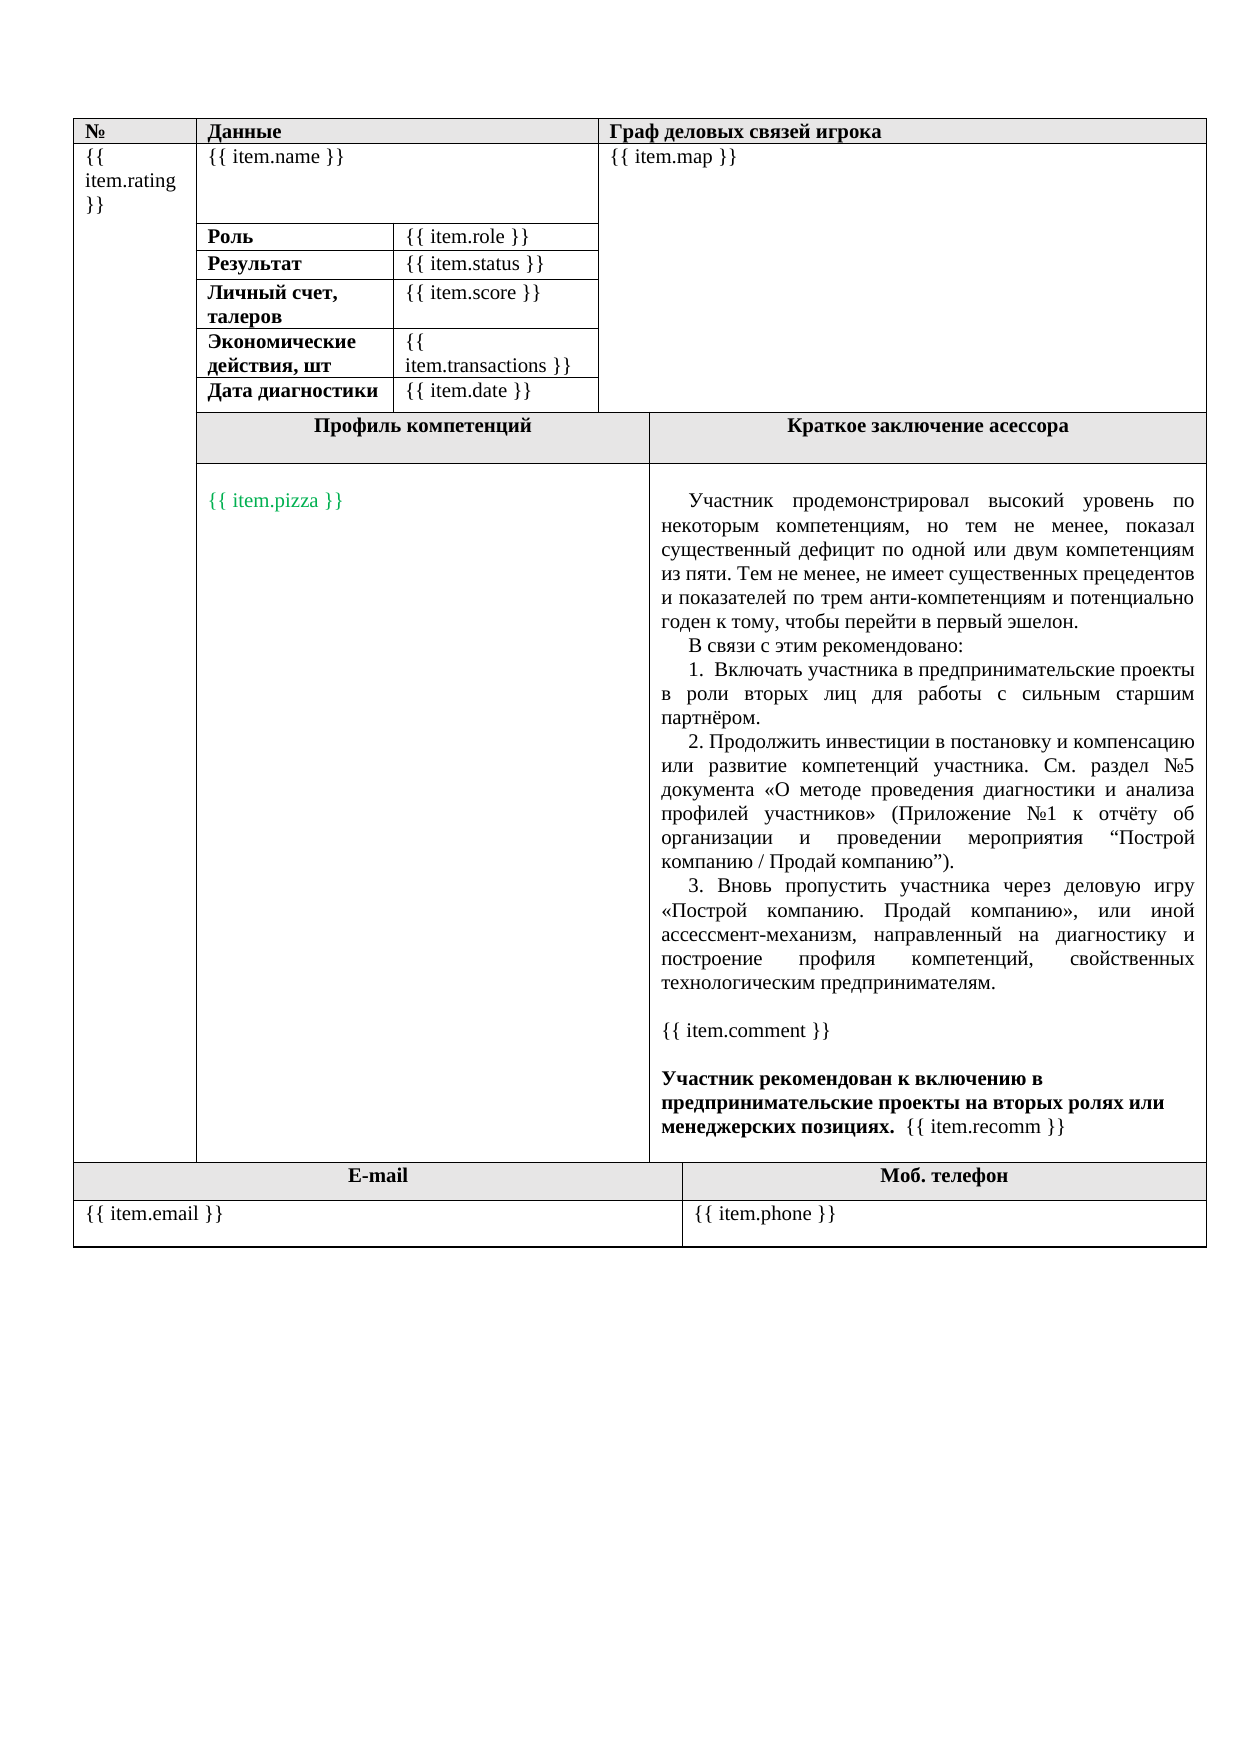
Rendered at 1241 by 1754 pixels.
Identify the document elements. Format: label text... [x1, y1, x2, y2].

table_cell Участник продемонстрировал высокий уровень по некоторым компетенциям, но тем не менее, показал существенный дефицит по одной или двум компетенциям из пяти. Тем не менее, не имеет существенных прецедентов и показателей по трем анти-компетенциям и потенциально годен к тому, чтобы перейти в первый эшелон. В связи с этим рекомендовано: 1. Включать участника в предпринимательские проекты в роли вторых лиц для работы с сильным старшим партнёром. 2. Продолжить инвестиции в постановку и компенсацию или развитие компетенций участника. См. раздел №5 документа «О методе проведения диагностики и анализа профилей участников» (Приложение №1 к отчёту об организации и проведении мероприятия “Построй компанию / Продай компанию”). 3. Вновь пропустить участника через деловую игру «Построй компанию. Продай компанию», или иной ассессмент-механизм, направленный на диагностику и построение профиля компетенций, свойственных технологическим предпринимателям. {{ item.comment }} Участник рекомендован к включению в предпринимательские проекты на вторых ролях или менеджерских позициях. {{ item.recomm }} [650, 464, 1206, 1162]
table_cell Дата диагностики [197, 378, 393, 412]
table_cell {{ item.phone }} [683, 1201, 1206, 1246]
table_cell Профиль компетенций [197, 413, 649, 463]
table_cell {{ item.email }} [74, 1201, 682, 1246]
table_cell {{ item.pizza }} [197, 464, 649, 1162]
table_header № [74, 119, 196, 143]
table_cell Результат [197, 251, 393, 279]
table_cell Личный счет, талеров [197, 280, 393, 328]
table_header Данные [197, 119, 598, 143]
table_cell {{ item.rating }} [74, 144, 196, 1162]
table_cell {{ item.name }} [197, 144, 598, 223]
table_cell Моб. телефон [683, 1163, 1206, 1200]
table_cell {{ item.transactions }} [394, 329, 598, 377]
table_cell {{ item.status }} [394, 251, 598, 279]
table_cell {{ item.map }} [599, 144, 1206, 412]
table_cell Краткое заключение асессора [650, 413, 1206, 463]
table_cell Экономические действия, шт [197, 329, 393, 377]
table_cell {{ item.role }} [394, 224, 598, 250]
table_cell {{ item.score }} [394, 280, 598, 328]
table_header Граф деловых связей игрока [599, 119, 1206, 143]
table_cell Роль [197, 224, 393, 250]
table_cell {{ item.date }} [394, 378, 598, 412]
table_cell E-mail [74, 1163, 682, 1200]
